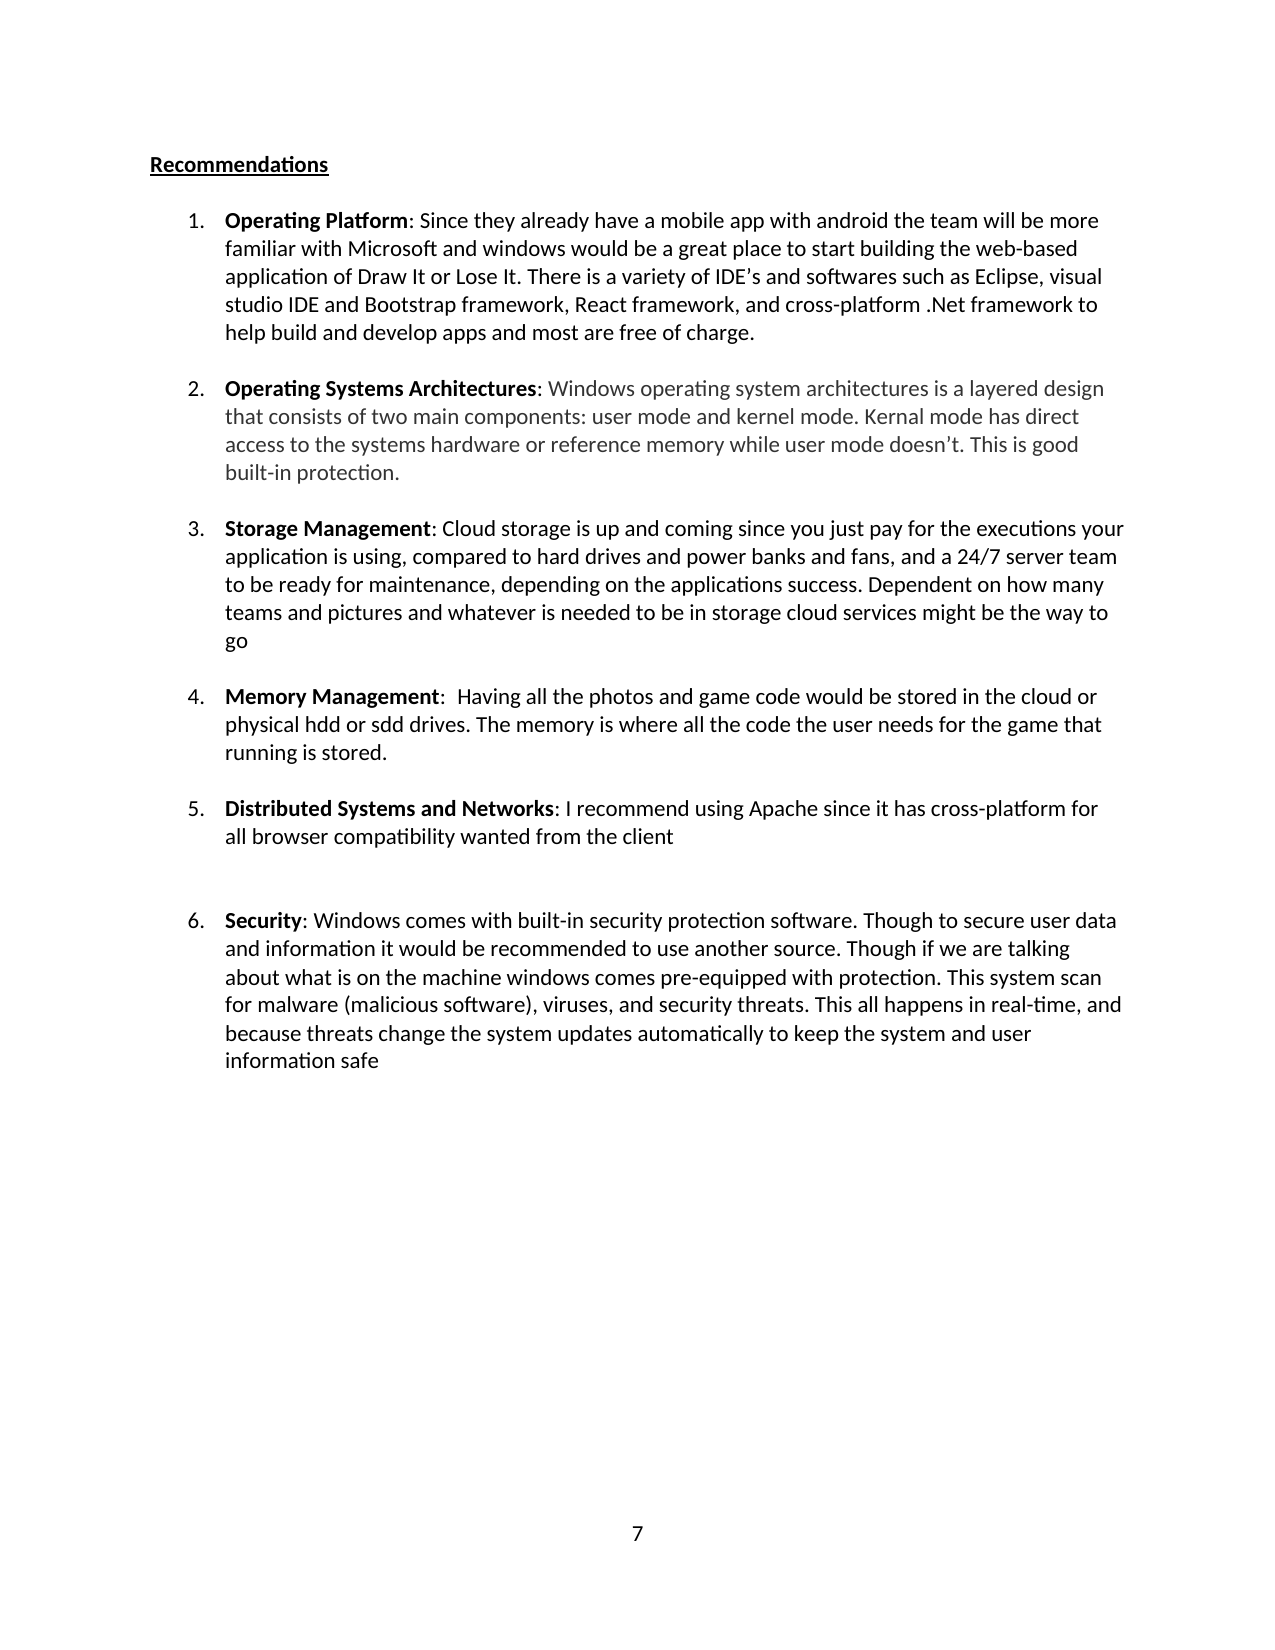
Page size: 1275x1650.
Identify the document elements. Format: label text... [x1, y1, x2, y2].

list Storage Management: Cloud storage is up and coming since you just pay for the executions your application is using, compared to hard drives and power banks and fans, and a 24/7 server team to be ready for maintenance, depending on the applications success. Dependent on how many teams and pictures and whatever is needed to be in storage cloud services might be the way to go [187, 514, 1125, 654]
list Operating Systems Architectures: Windows operating system architectures is a layered design that consists of two main components: user mode and kernel mode. Kernal mode has direct access to the systems hardware or reference memory while user mode doesn’t. This is good built-in protection. [400, 374, 1125, 486]
list Security: Windows comes with built-in security protection software. Though to secure user data and information it would be recommended to use another source. Though if we are talking about what is on the machine windows comes pre-equipped with protection. This system scan for malware (malicious software), viruses, and security threats. This all happens in real-time, and because threats change the system updates automatically to keep the system and user information safe [187, 907, 1125, 1075]
list Operating Systems Architectures: Windows operating system architectures is a layered design that consists of two main components: user mode and kernel mode. Kernal mode has direct access to the systems hardware or reference memory while user mode doesn’t. This is good built-in protection. [187, 374, 543, 486]
list Memory Management: Having all the photos and game code would be stored in the cloud or physical hdd or sdd drives. The memory is where all the code the user needs for the game that running is stored. [187, 682, 1125, 766]
list Distributed Systems and Networks: I recommend using Apache since it has cross-platform for all browser compatibility wanted from the client [187, 794, 1125, 851]
list Operating Platform: Since they already have a mobile app with android the team will be more familiar with Microsoft and windows would be a great place to start building the web-based application of Draw It or Lose It. There is a variety of IDE’s and softwares such as Eclipse, visual studio IDE and Bootstrap framework, React framework, and cross-platform .Net framework to help build and develop apps and most are free of charge. [187, 206, 1125, 346]
subtitle Recommendations [150, 150, 1125, 178]
